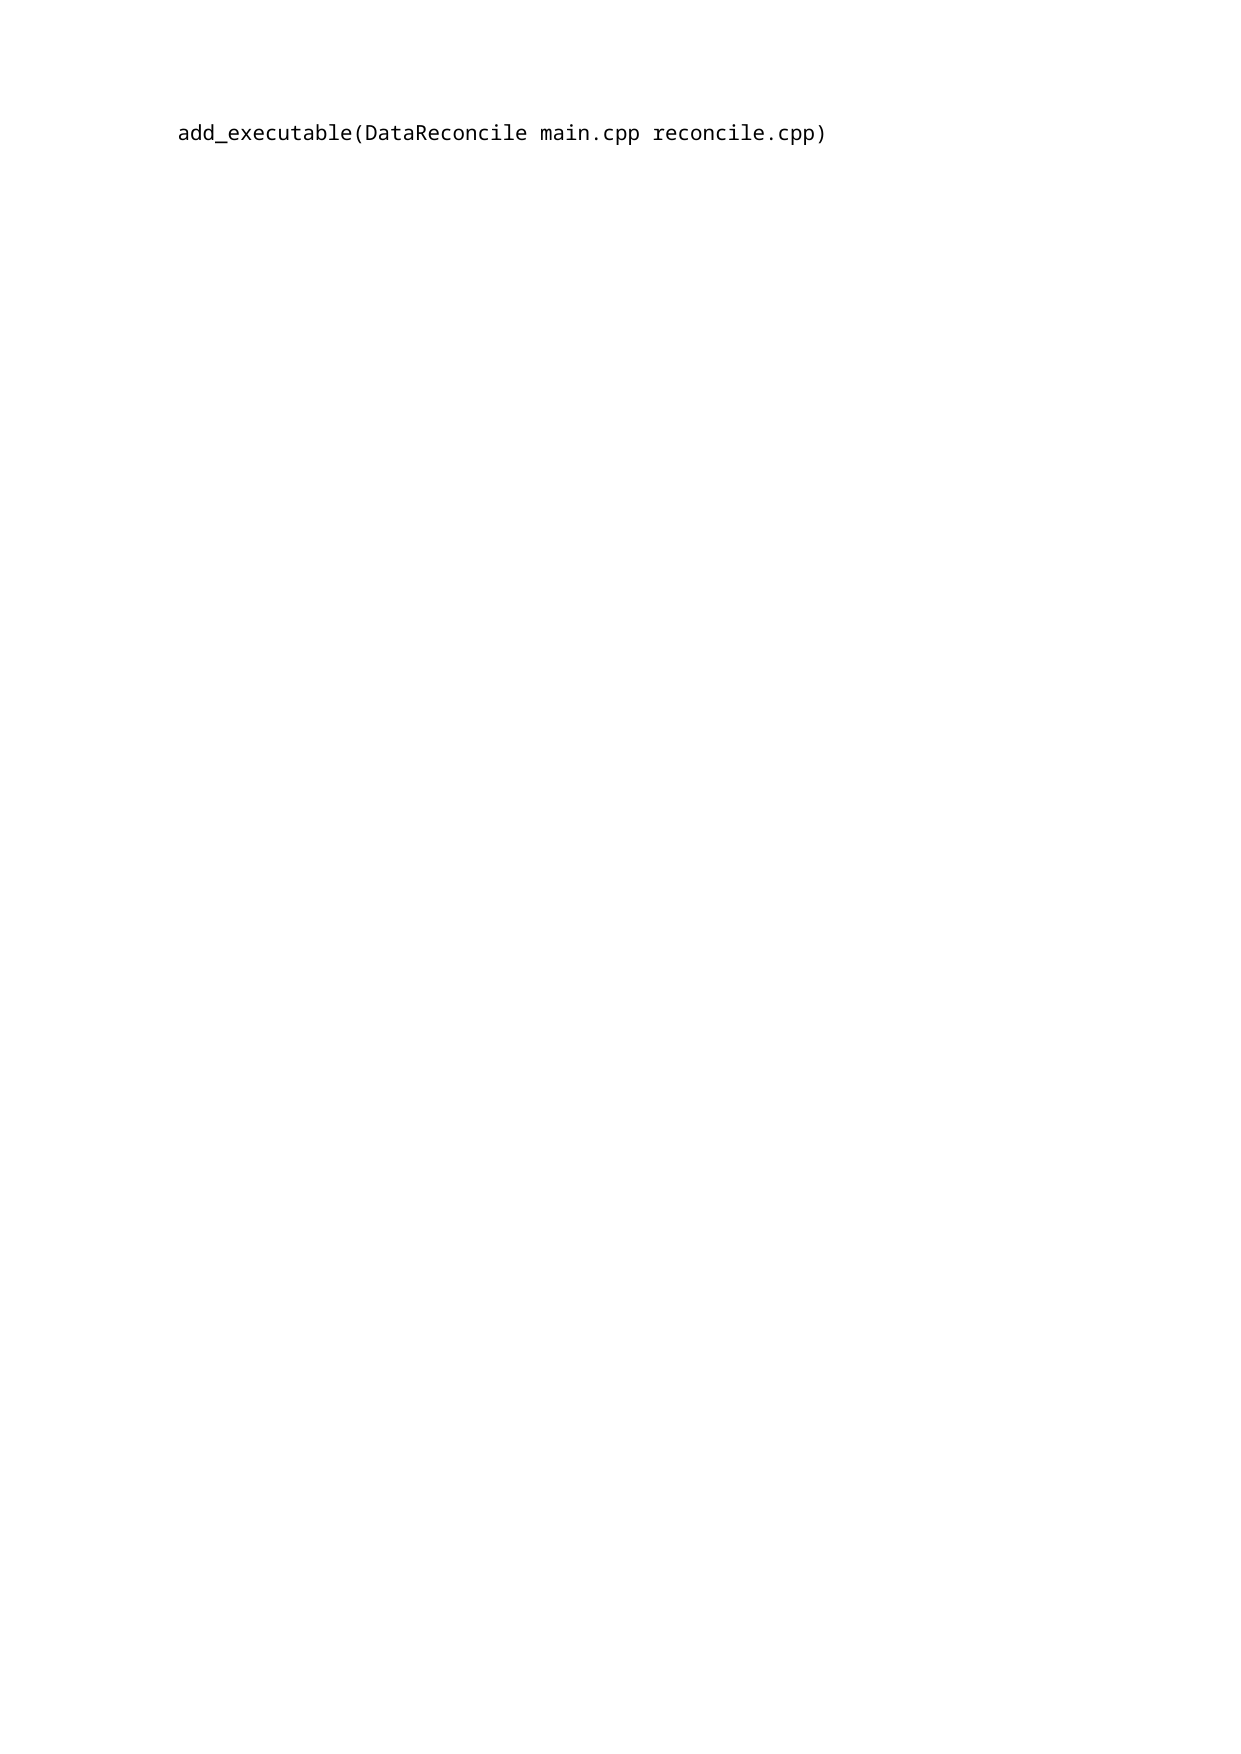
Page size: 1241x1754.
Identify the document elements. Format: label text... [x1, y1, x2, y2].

text add_executable(DataReconcile main.cpp reconcile.cpp) [177, 118, 1152, 147]
